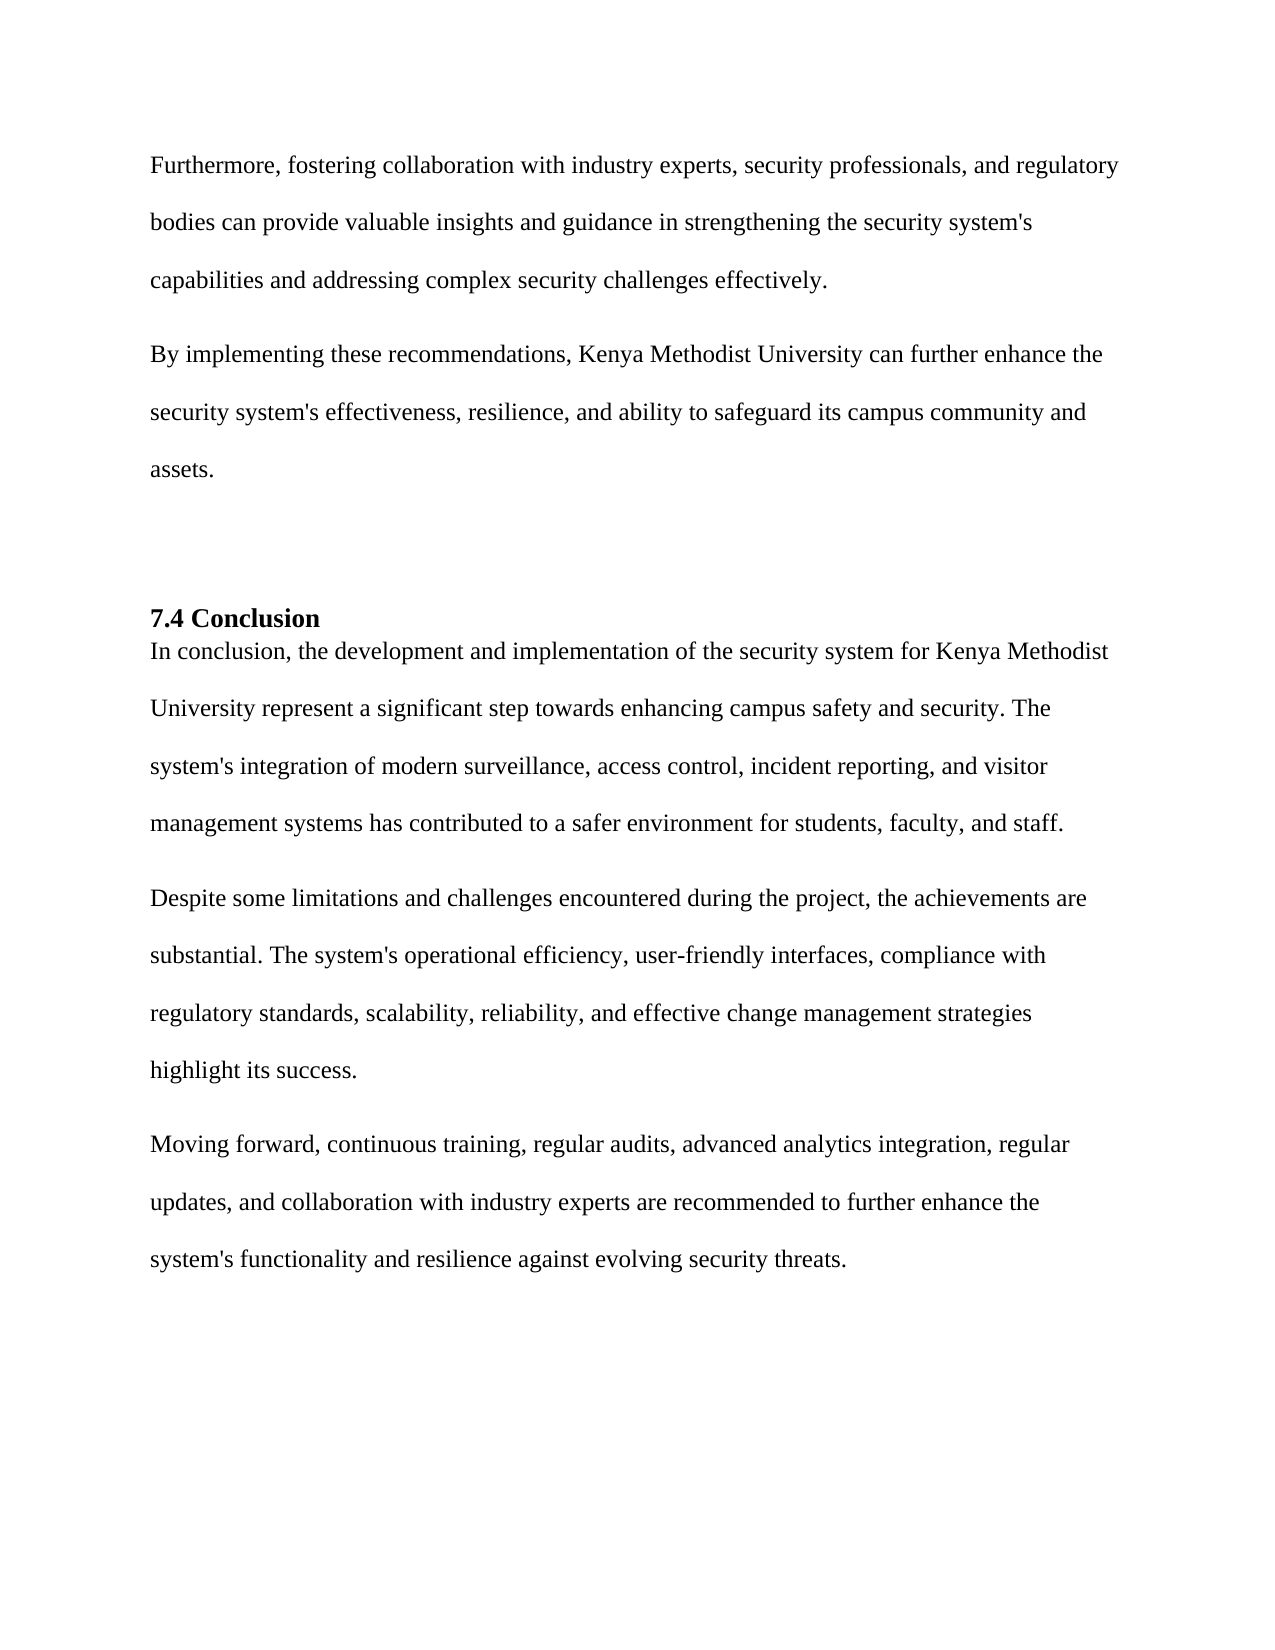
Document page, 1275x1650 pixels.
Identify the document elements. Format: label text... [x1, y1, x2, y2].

text Moving forward, continuous training, regular audits, advanced analytics integration, regular updates, and collaboration with industry experts are recommended to further enhance the system's functionality and resilience against evolving security threats. [150, 1129, 1125, 1273]
text In conclusion, the development and implementation of the security system for Kenya Methodist University represent a significant step towards enhancing campus safety and security. The system's integration of modern surveillance, access control, incident reporting, and visitor management systems has contributed to a safer environment for students, faculty, and staff. [150, 636, 1125, 837]
subtitle 7.4 Conclusion [150, 602, 1125, 634]
text By implementing these recommendations, Kenya Methodist University can further enhance the security system's effectiveness, resilience, and ability to safeguard its campus community and assets. [150, 339, 1125, 483]
text Furthermore, fostering collaboration with industry experts, security professionals, and regulatory bodies can provide valuable insights and guidance in strengthening the security system's capabilities and addressing complex security challenges effectively. [150, 150, 1125, 294]
text Despite some limitations and challenges encountered during the project, the achievements are substantial. The system's operational efficiency, user-friendly interfaces, compliance with regulatory standards, scalability, reliability, and effective change management strategies highlight its success. [150, 883, 1125, 1084]
